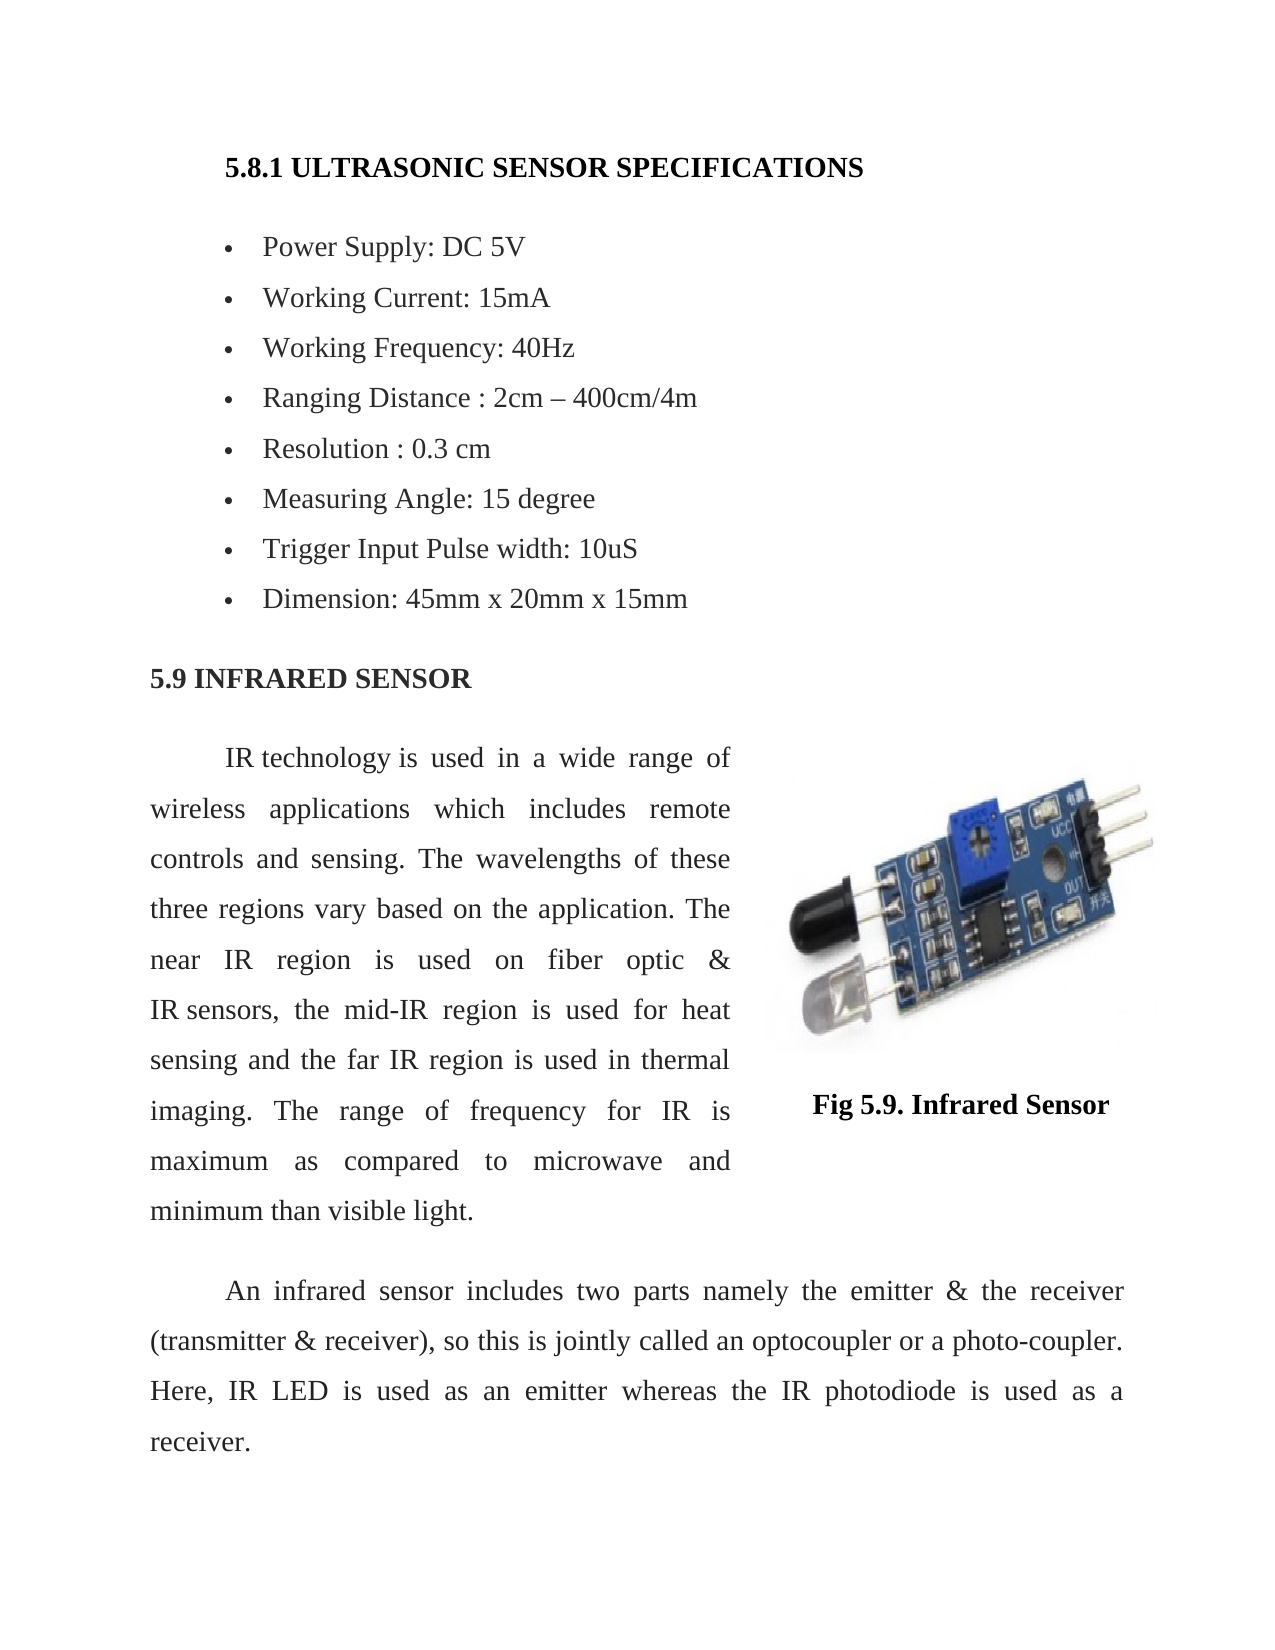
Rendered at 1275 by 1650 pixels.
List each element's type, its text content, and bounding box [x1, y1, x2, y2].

text 5.8.1 ULTRASONIC SENSOR SPECIFICATIONS [225, 150, 1125, 183]
text An infrared sensor includes two parts namely the emitter & the receiver (transmitter & receiver), so this is jointly called an optocoupler or a photo-coupler. Here, IR LED is used as an emitter whereas the IR photodiode is used as a receiver. [150, 1273, 1125, 1457]
picture [765, 762, 1168, 1053]
list Dimension: 45mm x 20mm x 15mm [225, 582, 1125, 615]
text IR technology is used in a wide range of wireless applications which includes remote controls and sensing. The wavelengths of these three regions vary based on the application. The near IR region is used on fiber optic & IR sensors, the mid-IR region is used for heat sensing and the far IR region is used in thermal imaging. The range of frequency for IR is maximum as compared to microwave and minimum than visible light. [150, 741, 1125, 1227]
list Measuring Angle: 15 degree [225, 481, 1125, 514]
list Ranging Distance : 2cm – 400cm/4m [225, 380, 1125, 414]
list Trigger Input Pulse width: 10uS [225, 531, 1125, 565]
list Working Frequency: 40Hz [225, 330, 1125, 364]
list Working Current: 15mA [225, 280, 1125, 313]
text 5.9 INFRARED SENSOR [150, 661, 1125, 695]
list Resolution : 0.3 cm [225, 431, 1125, 464]
list Power Supply: DC 5V [225, 229, 1125, 263]
